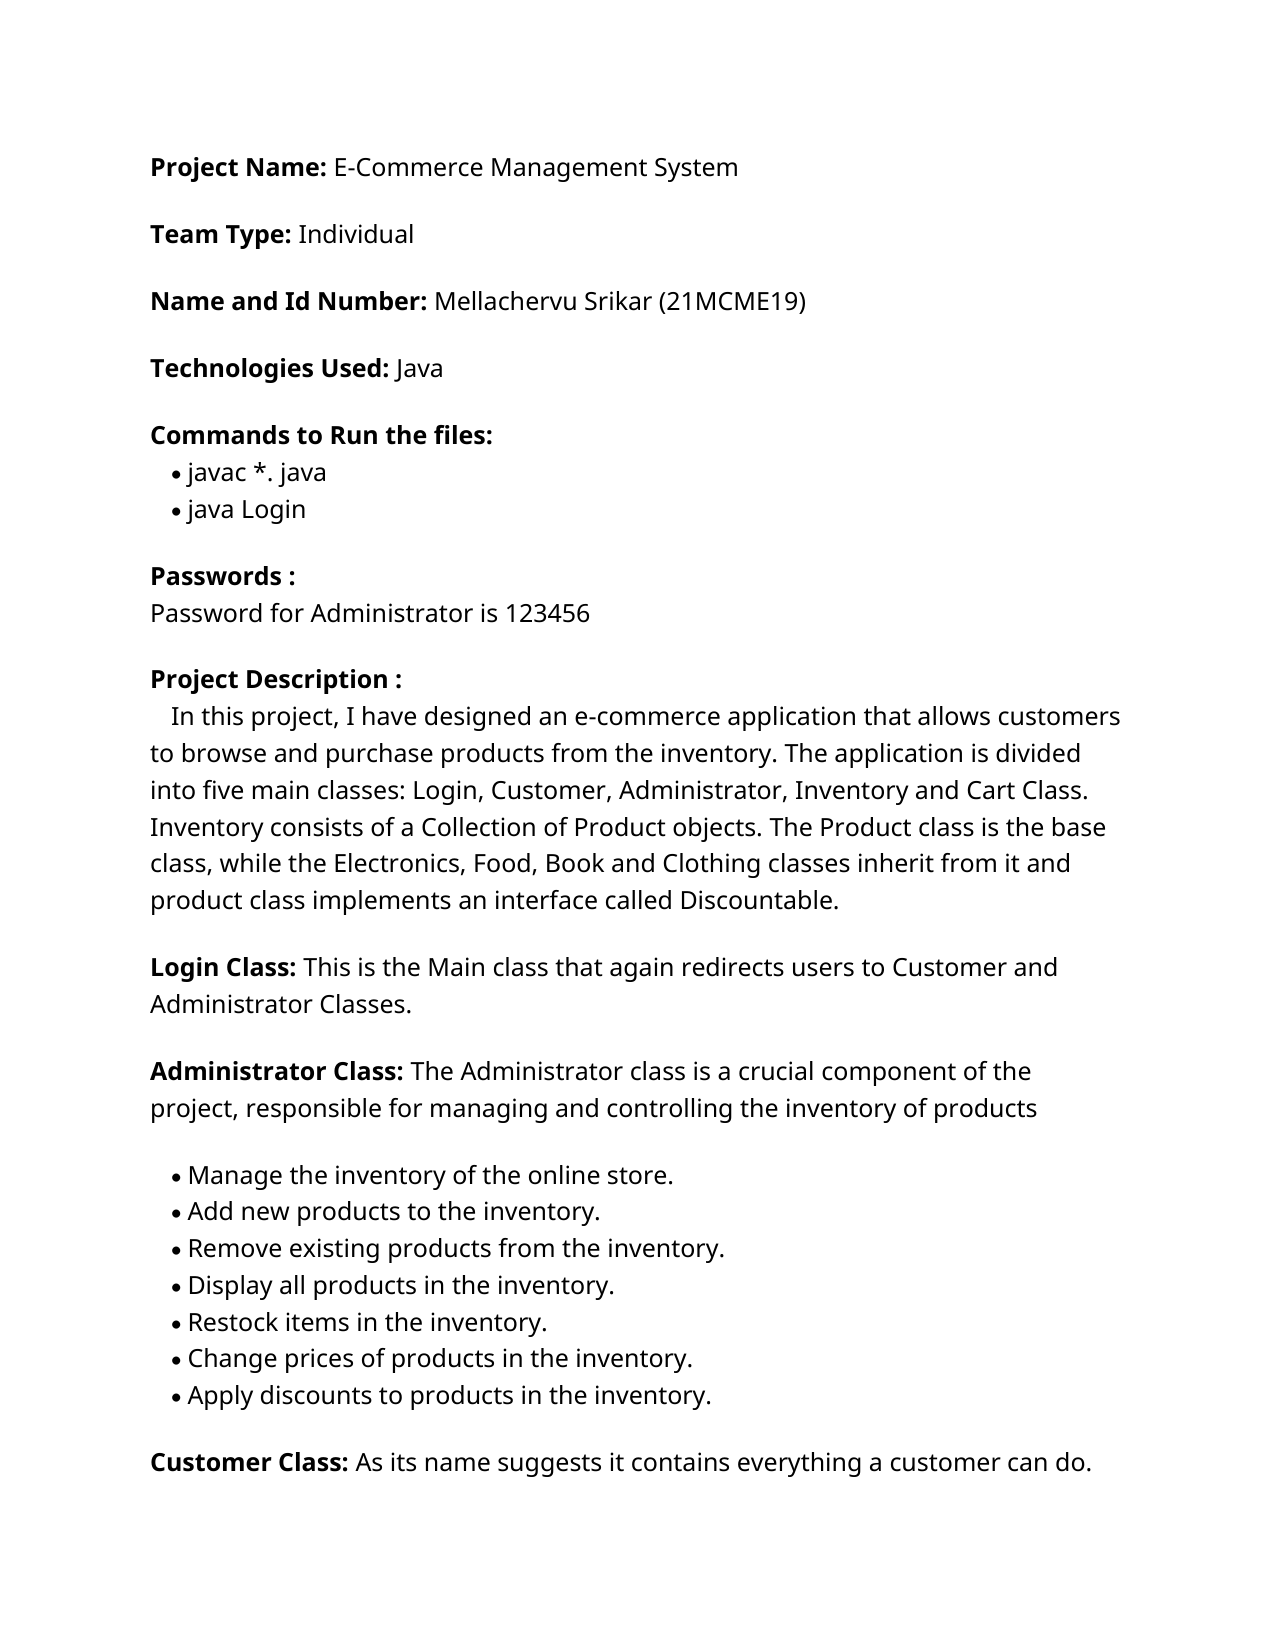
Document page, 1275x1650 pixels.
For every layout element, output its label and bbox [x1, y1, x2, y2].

text [150, 150, 1125, 1479]
